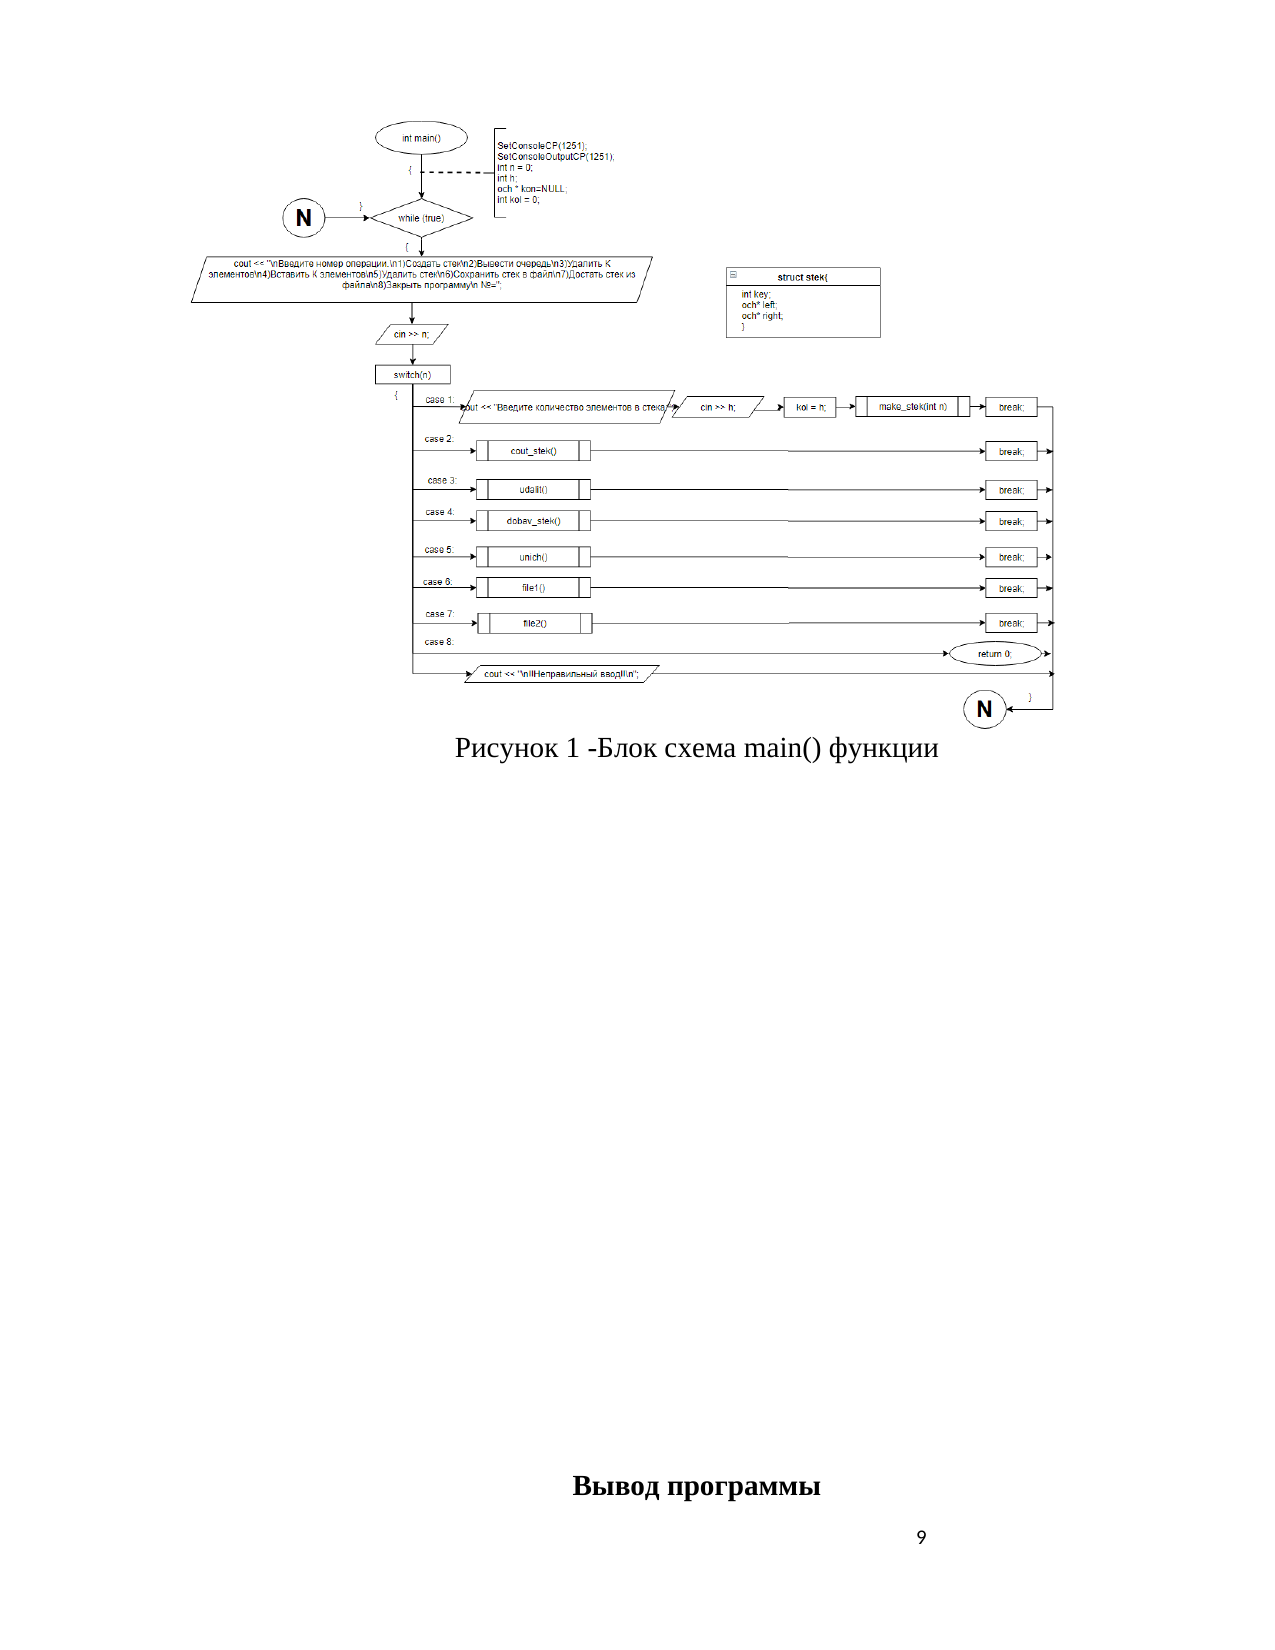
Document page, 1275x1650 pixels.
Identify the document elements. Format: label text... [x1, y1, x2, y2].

text Вывод программы [177, 1468, 1216, 1501]
text Рисунок 1 -Блок схема main() функции [177, 730, 1216, 763]
picture [177, 118, 1060, 730]
